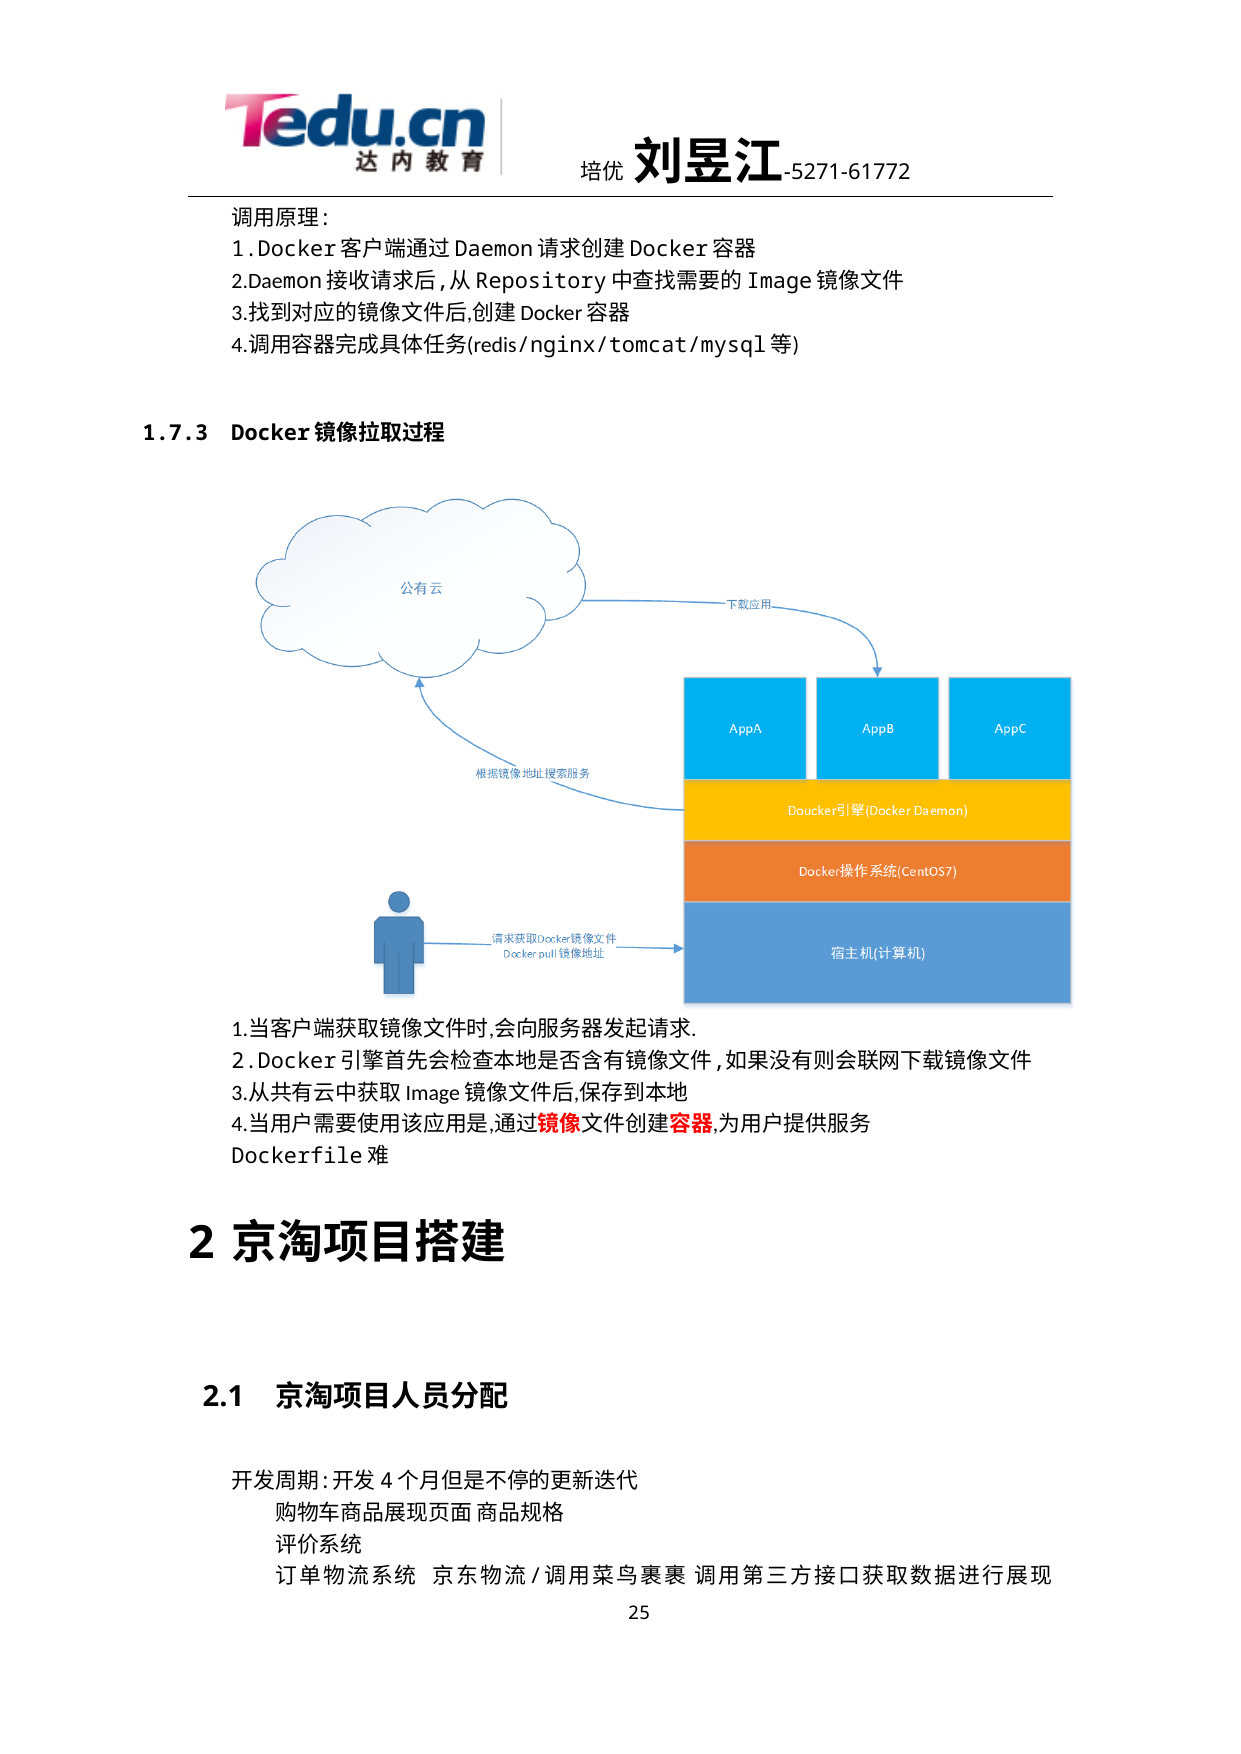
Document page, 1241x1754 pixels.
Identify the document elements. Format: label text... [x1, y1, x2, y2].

text 开发周期:开发4个月但是不停的更新迭代 [187, 1463, 1053, 1495]
text 1.Docker客户端通过Daemon请求创建Docker容器 [187, 231, 1053, 263]
text 评价系统 [187, 1527, 1053, 1558]
text 调用原理: [187, 200, 1053, 231]
text 4.调用容器完成具体任务(redis/nginx/tomcat/mysql等) [187, 327, 1053, 358]
text 购物车商品展现页面 商品规格 [187, 1495, 1053, 1527]
picture [254, 497, 1077, 1012]
text 2.Daemon接收请求后,从Repository中查找需要的Image镜像文件 [187, 263, 1053, 295]
subtitle Docker镜像拉取过程 [142, 415, 1053, 447]
text 1.当客户端获取镜像文件时,会向服务器发起请求. [187, 1011, 1053, 1043]
subtitle 京淘项目人员分配 [202, 1373, 1053, 1415]
subtitle 京淘项目搭建 [187, 1205, 1053, 1272]
text 订单物流系统 京东物流/调用菜鸟裹裹 调用第三方接口获取数据进行展现(http) [187, 1558, 1053, 1590]
text 3.从共有云中获取Image镜像文件后,保存到本地 [187, 1075, 1053, 1106]
text 3.找到对应的镜像文件后,创建Docker容器 [187, 295, 1053, 327]
picture [225, 88, 507, 180]
text 2.Docker引擎首先会检查本地是否含有镜像文件,如果没有则会联网下载镜像文件 [187, 1043, 1053, 1075]
text Dockerfile难 [187, 1138, 1053, 1170]
text 4.当用户需要使用该应用是,通过镜像文件创建容器,为用户提供服务 [187, 1106, 1053, 1138]
